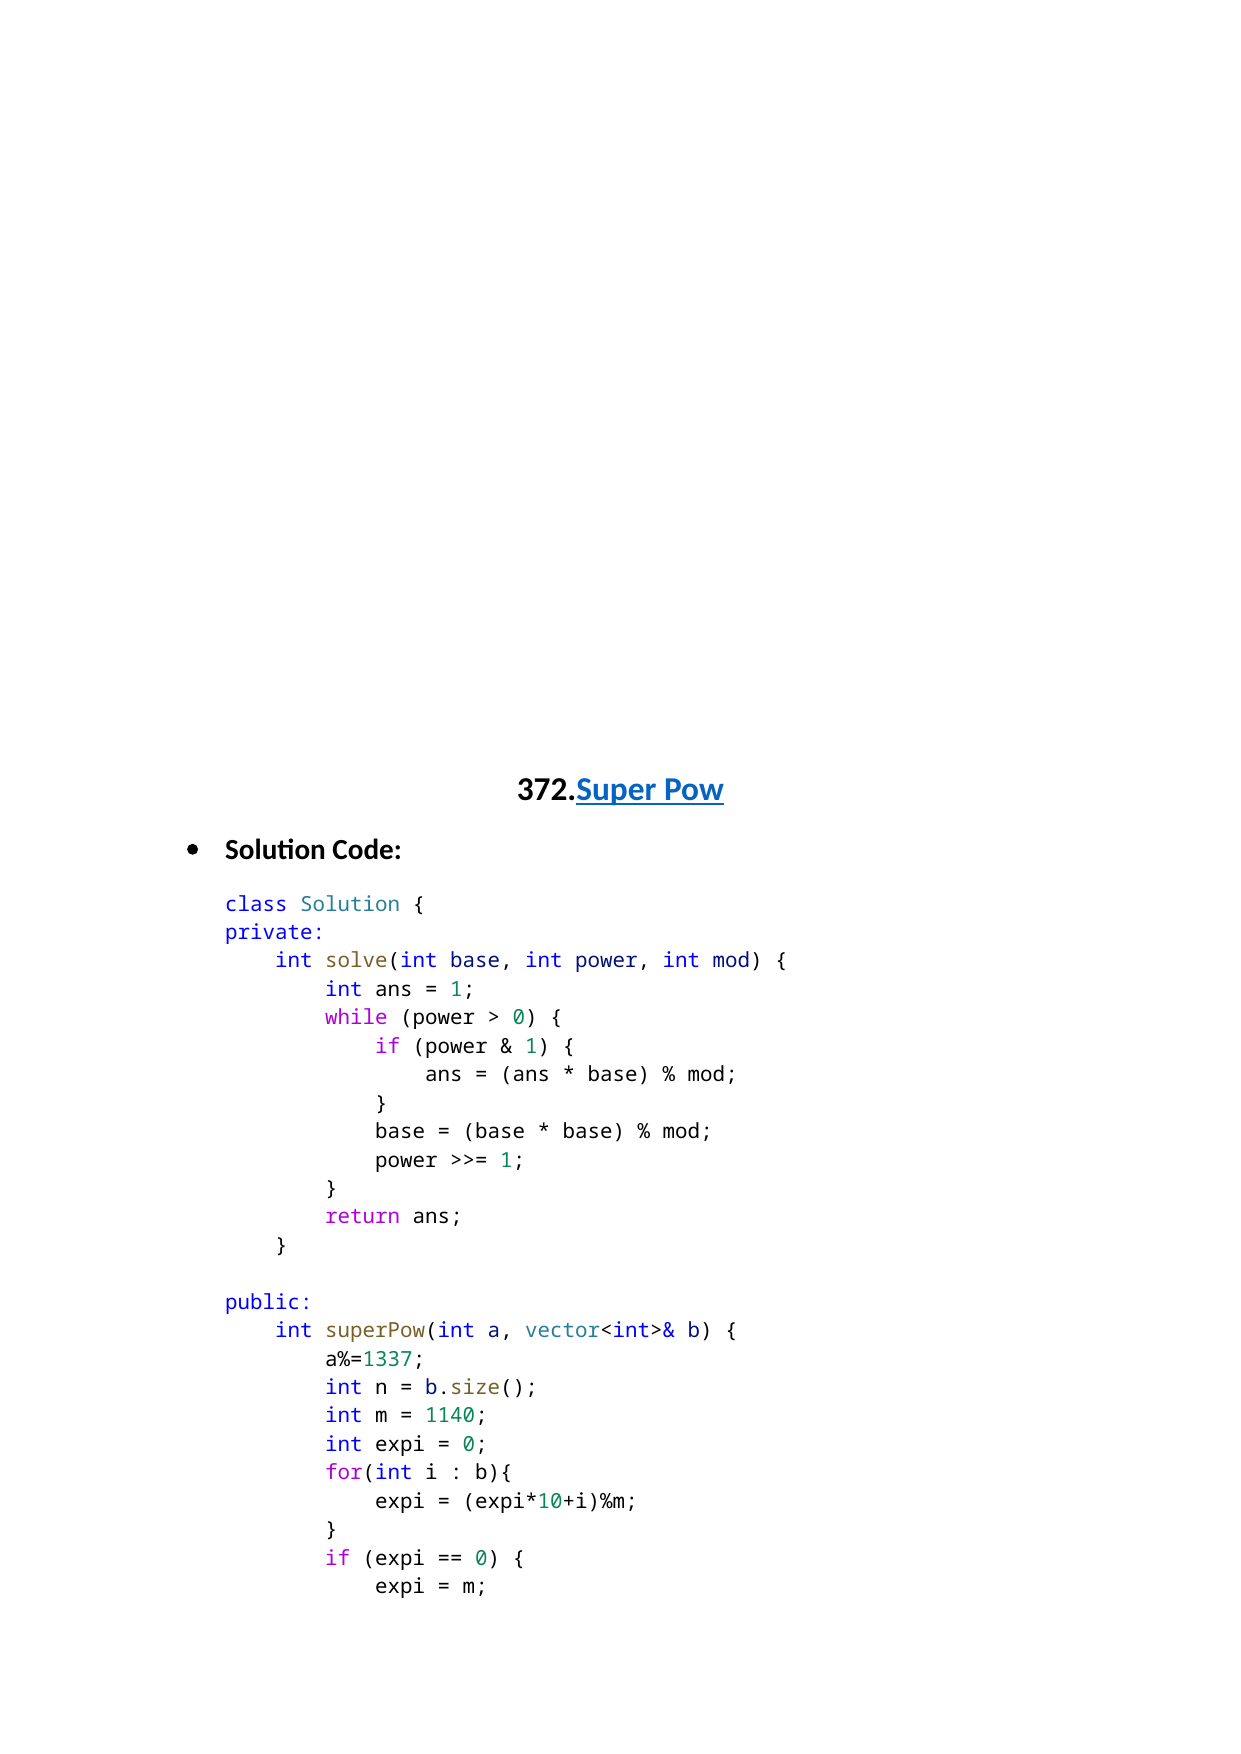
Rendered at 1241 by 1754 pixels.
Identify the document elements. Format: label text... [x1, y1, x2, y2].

text class Solution { [225, 889, 1090, 917]
text a%=1337; [225, 1344, 1090, 1372]
text for(int i : b){ [225, 1457, 1090, 1486]
text int superPow(int a, vector<int>& b) { [225, 1315, 1090, 1344]
text base = (base * base) % mod; [225, 1116, 1090, 1145]
text } [225, 1230, 1090, 1258]
text ans = (ans * base) % mod; [225, 1059, 1090, 1088]
text private: [225, 917, 1090, 946]
text public: [225, 1287, 1090, 1315]
text } [225, 1088, 1090, 1116]
text return ans; [225, 1202, 1090, 1230]
list Solution Code: [187, 831, 1090, 867]
text if (expi == 0) { [225, 1543, 1090, 1571]
text int solve(int base, int power, int mod) { [225, 946, 1090, 974]
text } [225, 1173, 1090, 1202]
text int m = 1140; [225, 1401, 1090, 1429]
text while (power > 0) { [225, 1002, 1090, 1031]
text if (power & 1) { [225, 1031, 1090, 1059]
text } [225, 1514, 1090, 1543]
text int n = b.size(); [225, 1372, 1090, 1401]
text int expi = 0; [225, 1429, 1090, 1457]
text int ans = 1; [225, 974, 1090, 1002]
text expi = (expi*10+i)%m; [225, 1486, 1090, 1514]
text expi = m; [225, 1571, 1090, 1600]
text 372.Super Pow [150, 721, 1090, 808]
text power >>= 1; [225, 1145, 1090, 1173]
